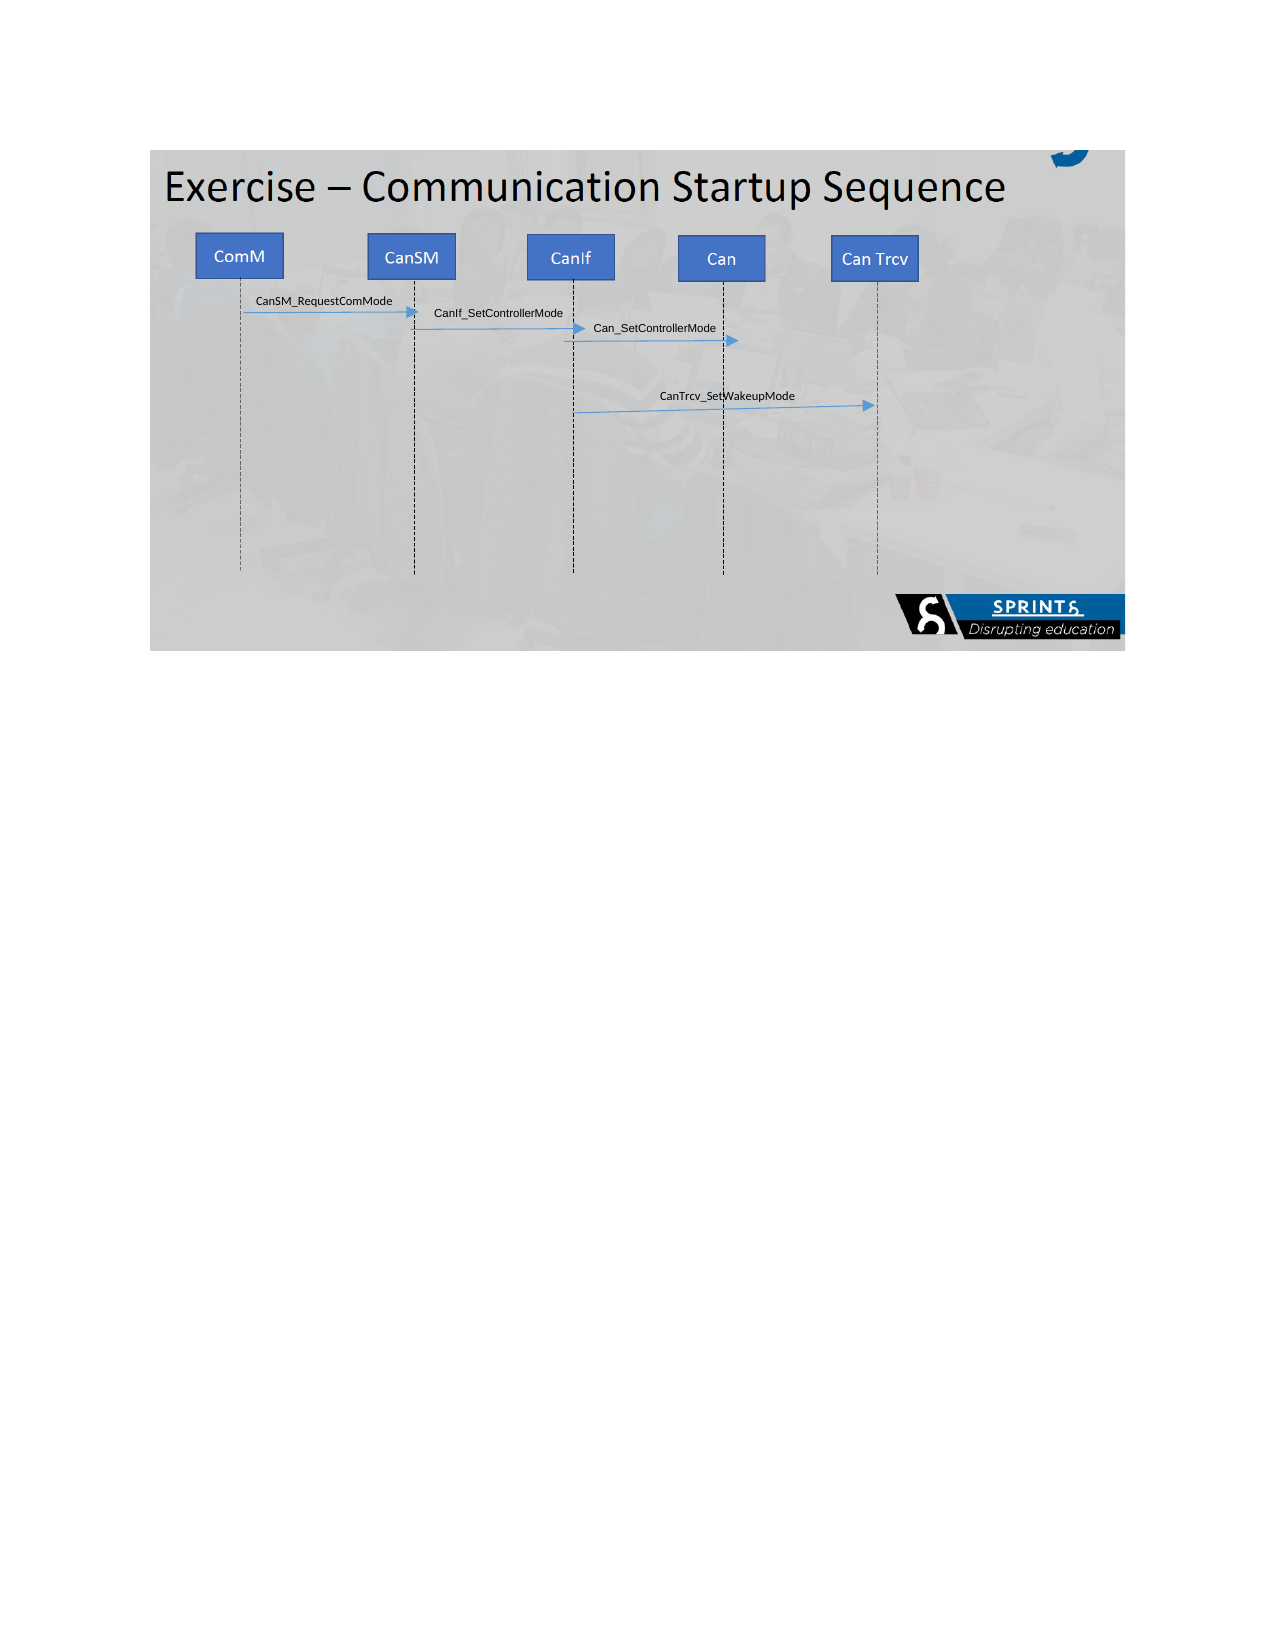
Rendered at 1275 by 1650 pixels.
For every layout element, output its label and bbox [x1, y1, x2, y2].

picture [150, 150, 1125, 651]
